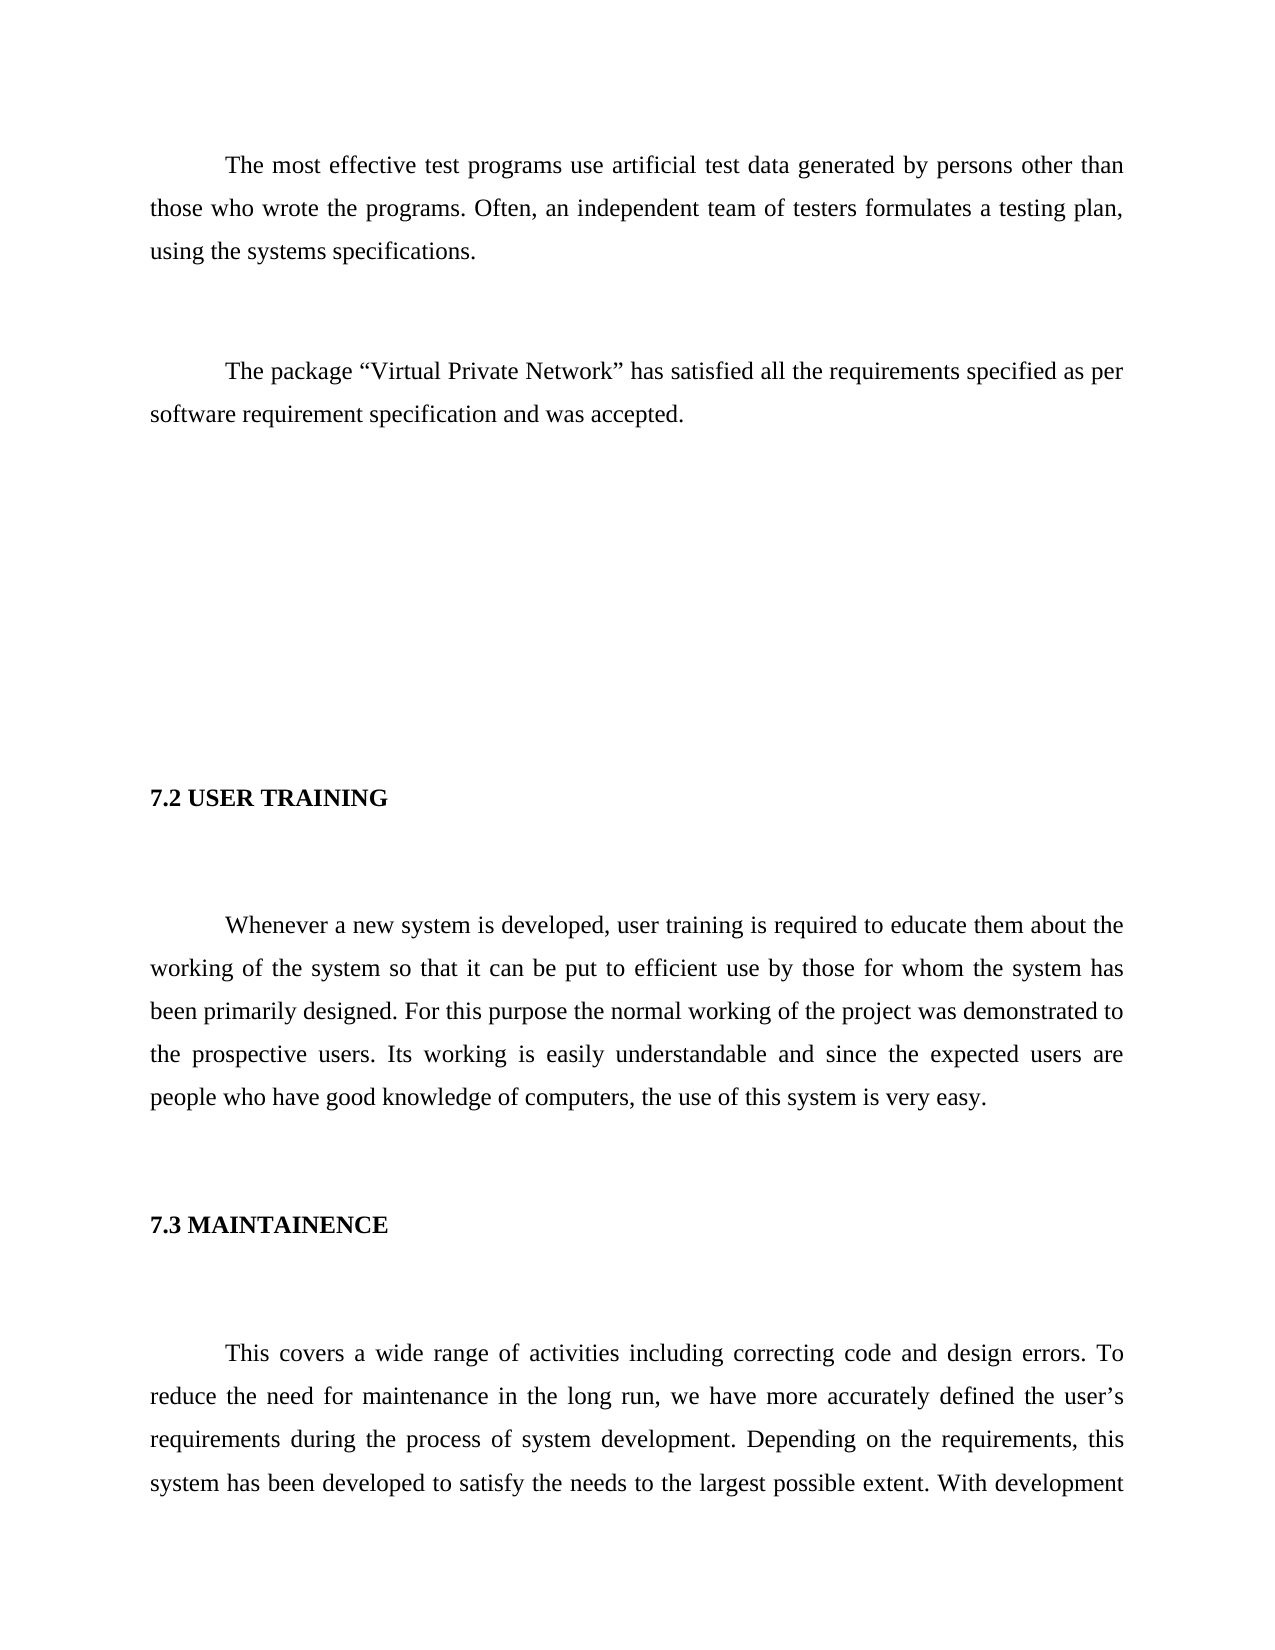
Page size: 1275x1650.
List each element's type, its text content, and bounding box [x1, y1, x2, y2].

text The most effective test programs use artificial test data generated by persons other than those who wrote the programs. Often, an independent team of testers formulates a testing plan, using the systems specifications. [150, 150, 1125, 265]
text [150, 1338, 1125, 1496]
text Whenever a new system is developed, user training is required to educate them about the working of the system so that it can be put to efficient use by those for whom the system has been primarily designed. For this purpose the normal working of the project was demonstrated to the prospective users. Its working is easily understandable and since the expected users are people who have good knowledge of computers, the use of this system is very easy. [150, 910, 1125, 1111]
text 7.2 USER TRAINING [150, 783, 1125, 811]
text 7.3 MAINTAINENCE [150, 1210, 1125, 1239]
text The package “Virtual Private Network” has satisfied all the requirements specified as per software requirement specification and was accepted. [150, 356, 1125, 428]
